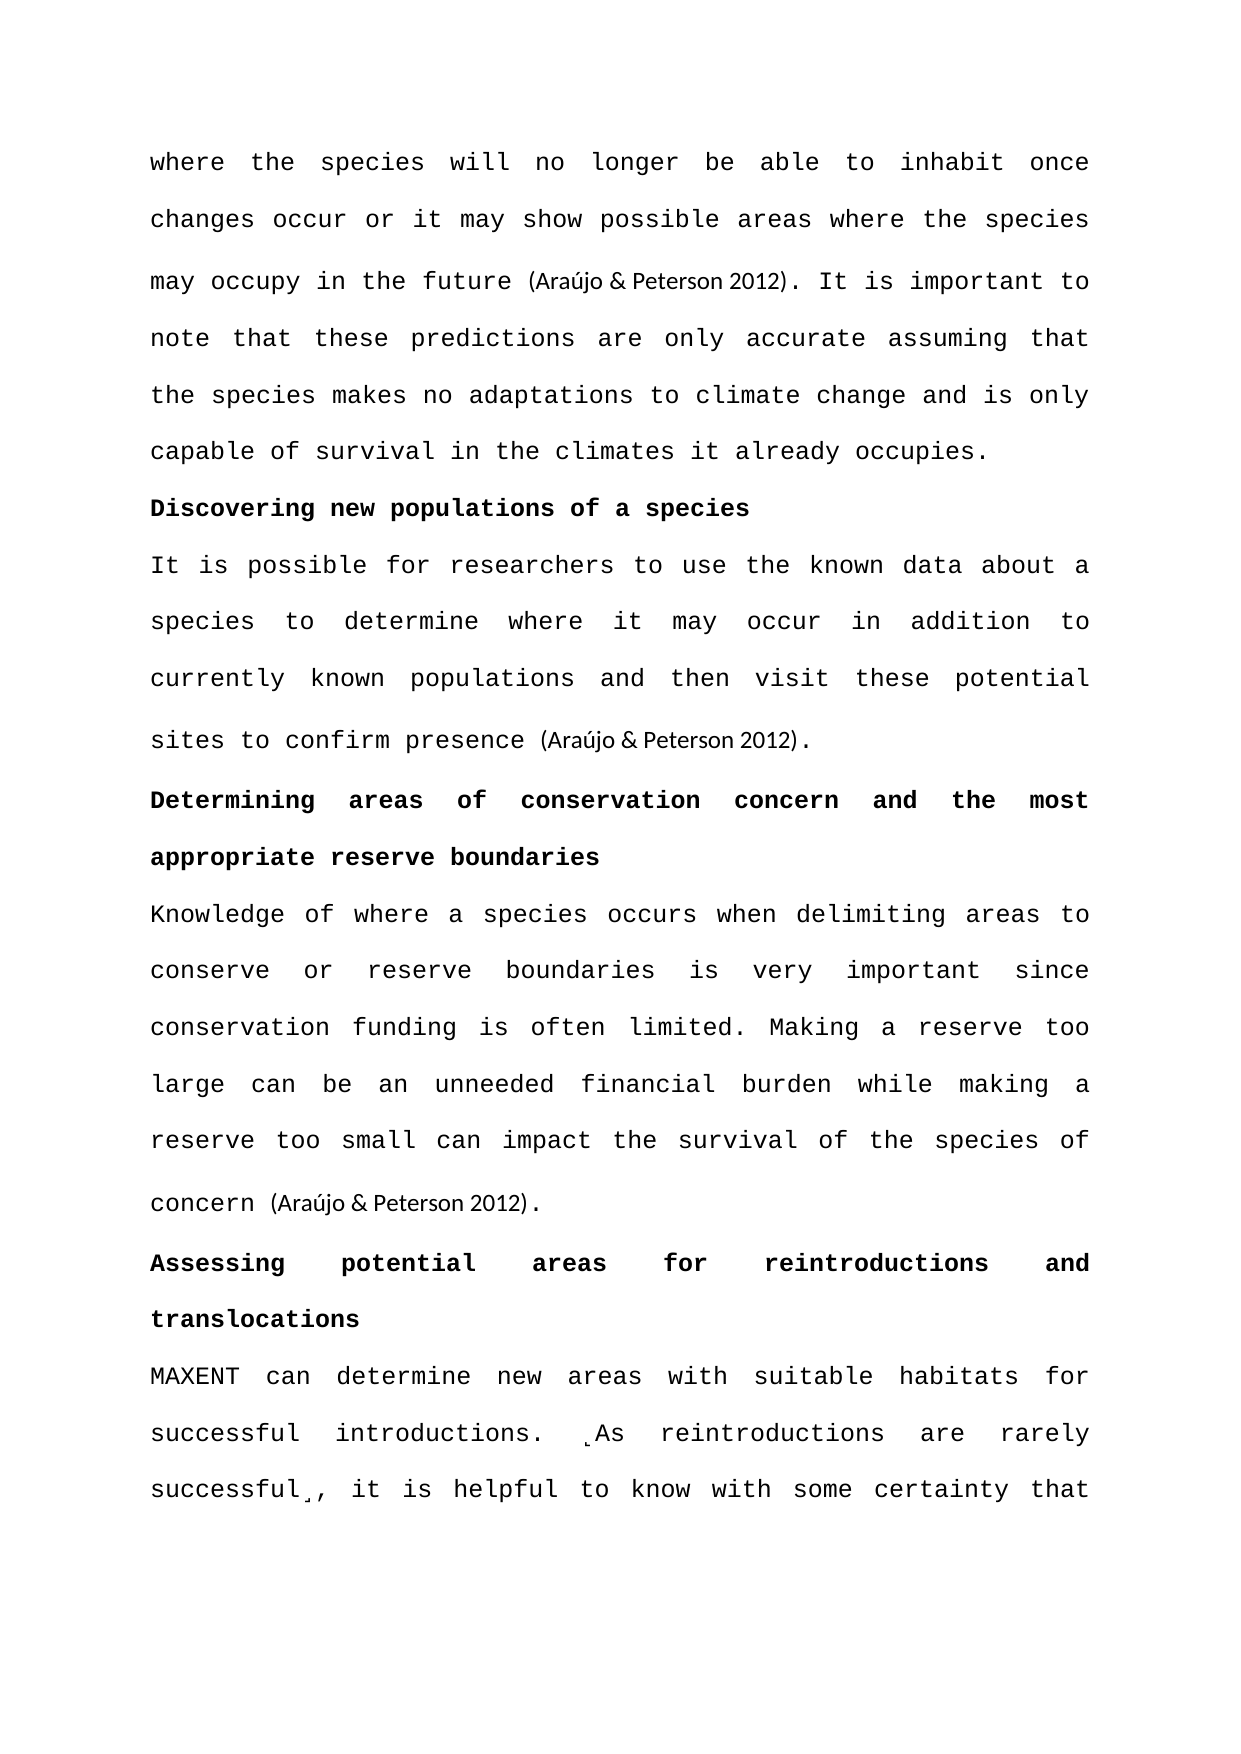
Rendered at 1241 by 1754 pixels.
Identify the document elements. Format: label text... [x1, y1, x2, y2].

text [150, 1364, 1090, 1505]
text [150, 150, 1090, 467]
text Assessing potential areas for reintroductions and translocations [150, 1250, 1090, 1335]
text Discovering new populations of a species [150, 496, 1090, 524]
text It is possible for researchers to use the known data about a species to determine where it may occur in addition to currently known populations and then visit these potential sites to confirm presence (Araújo & Peterson 2012). [150, 552, 1090, 756]
text Determining areas of conservation concern and the most appropriate reserve boundaries [150, 788, 1090, 873]
text Knowledge of where a species occurs when delimiting areas to conserve or reserve boundaries is very important since conservation funding is often limited. Making a reserve too large can be an unneeded financial burden while making a reserve too small can impact the survival of the species of concern (Araújo & Peterson 2012). [150, 901, 1090, 1219]
